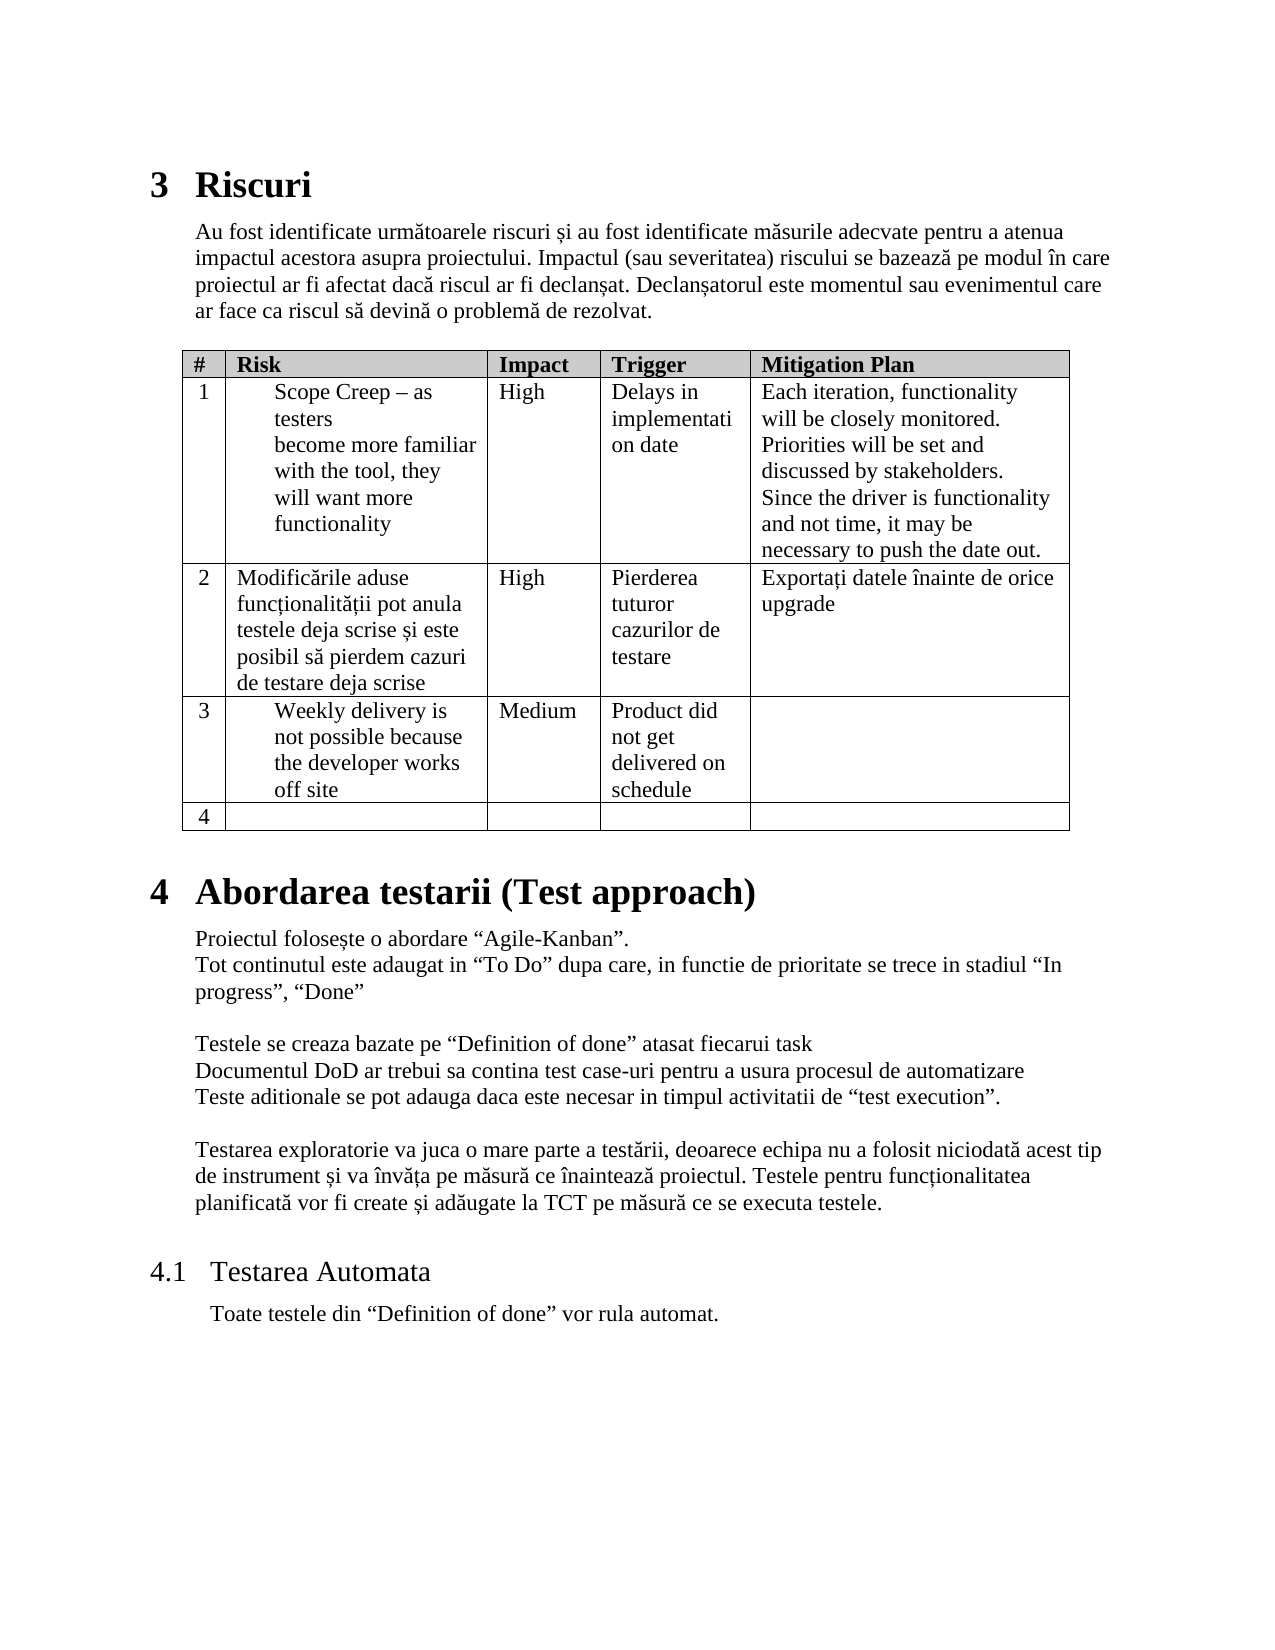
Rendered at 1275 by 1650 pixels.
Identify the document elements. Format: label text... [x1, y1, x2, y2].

table_cell [601, 803, 750, 829]
text Au fost identificate următoarele riscuri și au fost identificate măsurile adecvate pentru a atenua impactul acestora asupra proiectului. Impactul (sau severitatea) riscului se bazează pe modul în care proiectul ar fi afectat dacă riscul ar fi declanșat. Declanșatorul este momentul sau evenimentul care ar face ca riscul să devină o problemă de rezolvat. [195, 218, 1125, 323]
list Testarea Automata [150, 1254, 1125, 1287]
table_cell Each iteration, functionality will be closely monitored. Priorities will be set and discussed by stakeholders. Since the driver is functionality and not time, it may be necessary to push the date out. [751, 378, 1069, 563]
table_cell Medium [488, 697, 600, 802]
text Testele se creaza bazate pe “Definition of done” atasat fiecarui task [195, 1030, 1125, 1057]
table_cell 2 [183, 564, 225, 696]
table_cell 4 [183, 803, 225, 829]
table_cell Weekly delivery is not possible because the developer works off site [226, 697, 487, 802]
text Teste aditionale se pot adauga daca este necesar in timpul activitatii de “test execution”. [195, 1083, 1125, 1109]
table_cell Delays in implementation date [601, 378, 750, 563]
list Riscuri [150, 162, 1125, 206]
table_cell High [488, 378, 600, 563]
table_cell [751, 803, 1069, 829]
text Toate testele din “Definition of done” vor rula automat. [210, 1300, 1125, 1326]
table_cell High [488, 564, 600, 696]
table_cell [226, 803, 487, 829]
text Testarea exploratorie va juca o mare parte a testării, deoarece echipa nu a folosit niciodată acest tip de instrument și va învăța pe măsură ce înaintează proiectul. Testele pentru funcționalitatea planificată vor fi create și adăugate la TCT pe măsură ce se executa testele. [195, 1136, 1125, 1215]
table_header # [183, 351, 225, 377]
table_cell Pierderea tuturor cazurilor de testare [601, 564, 750, 696]
text Tot continutul este adaugat in “To Do” dupa care, in functie de prioritate se trece in stadiul “In progress”, “Done” [195, 951, 1125, 1004]
table_cell [488, 803, 600, 829]
list Abordarea testarii (Test approach) [150, 869, 1125, 912]
text Proiectul folosește o abordare “Agile-Kanban”. [195, 925, 1125, 951]
table_cell Exportați datele înainte de orice upgrade [751, 564, 1069, 696]
table_header Impact [488, 351, 600, 377]
table_header Mitigation Plan [751, 351, 1069, 377]
table_cell Product did not get delivered on schedule [601, 697, 750, 802]
table_header Risk [226, 351, 487, 377]
table_cell 3 [183, 697, 225, 802]
table_header Trigger [601, 351, 750, 377]
table_cell [751, 697, 1069, 802]
table_cell Modificările aduse funcționalității pot anula testele deja scrise și este posibil să pierdem cazuri de testare deja scrise [226, 564, 487, 696]
table_cell Scope Creep – as testers become more familiar with the tool, they will want more functionality [226, 378, 487, 563]
text Documentul DoD ar trebui sa contina test case-uri pentru a usura procesul de automatizare [195, 1057, 1125, 1083]
table_cell 1 [183, 378, 225, 563]
